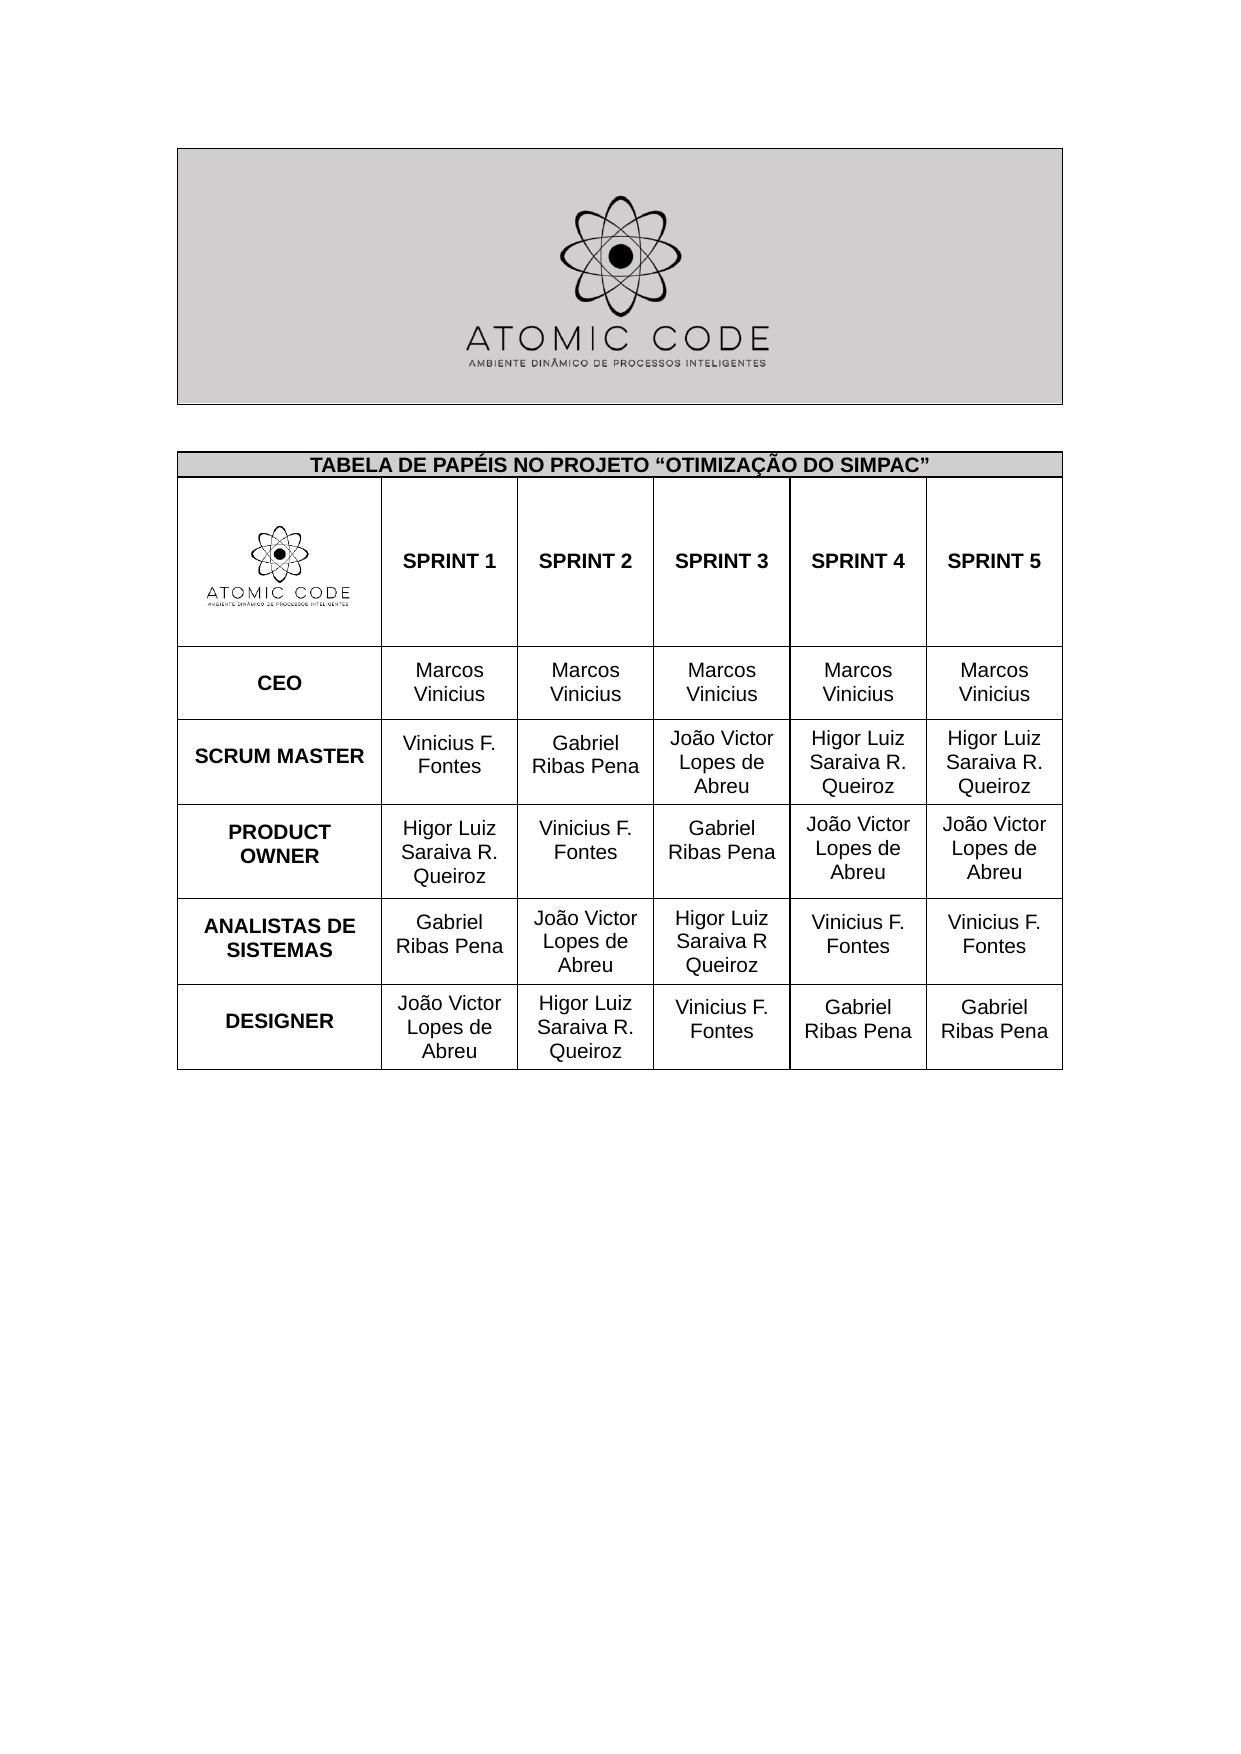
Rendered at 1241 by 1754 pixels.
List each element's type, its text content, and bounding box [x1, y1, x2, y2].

table_cell CEO [178, 647, 381, 719]
picture [427, 148, 814, 404]
table_cell Vinicius F. Fontes [382, 720, 517, 804]
table_cell Vinicius F. Fontes [518, 805, 653, 898]
table_cell SPRINT 2 [518, 478, 653, 646]
table_cell Gabriel Ribas Pena [654, 805, 789, 898]
table_cell João Victor Lopes de Abreu [791, 805, 926, 898]
table_cell João Victor Lopes de Abreu [654, 720, 789, 804]
table_cell Higor Luiz Saraiva R. Queiroz [791, 720, 926, 804]
table_header [178, 149, 427, 403]
table_cell Gabriel Ribas Pena [518, 720, 653, 804]
table_cell ANALISTAS DE SISTEMAS [178, 899, 381, 983]
table_header TABELA DE PAPÉIS NO PROJETO “OTIMIZAÇÃO DO SIMPAC” [178, 453, 1062, 476]
table_cell Marcos Vinicius [654, 647, 789, 719]
table_cell Marcos Vinicius [382, 647, 517, 719]
table_cell João Victor Lopes de Abreu [518, 899, 653, 983]
table_cell PRODUCT OWNER [178, 805, 381, 898]
table_cell Marcos Vinicius [927, 647, 1062, 719]
table_cell SPRINT 3 [654, 478, 789, 646]
table_cell DESIGNER [178, 985, 381, 1069]
table_cell Gabriel Ribas Pena [382, 899, 517, 983]
table_cell Higor Luiz Saraiva R Queiroz [654, 899, 789, 983]
table_cell Marcos Vinicius [791, 647, 926, 719]
picture [188, 503, 371, 647]
table_header [814, 149, 1062, 403]
table_cell SPRINT 1 [382, 478, 517, 646]
table_cell Vinicius F. Fontes [927, 899, 1062, 983]
table_cell SCRUM MASTER [178, 720, 381, 804]
table_cell Marcos Vinicius [518, 647, 653, 719]
table_cell Higor Luiz Saraiva R. Queiroz [382, 805, 517, 898]
table_cell João Victor Lopes de Abreu [382, 985, 517, 1069]
table_cell Higor Luiz Saraiva R. Queiroz [518, 985, 653, 1069]
table_cell Vinicius F. Fontes [654, 985, 789, 1069]
table_cell João Victor Lopes de Abreu [927, 805, 1062, 898]
table_cell Higor Luiz Saraiva R. Queiroz [927, 720, 1062, 804]
table_cell [178, 478, 381, 646]
table_cell Vinicius F. Fontes [791, 899, 926, 983]
table_cell SPRINT 5 [927, 478, 1062, 646]
table_cell Gabriel Ribas Pena [791, 985, 926, 1069]
table_cell SPRINT 4 [791, 478, 926, 646]
table_cell Gabriel Ribas Pena [927, 985, 1062, 1069]
